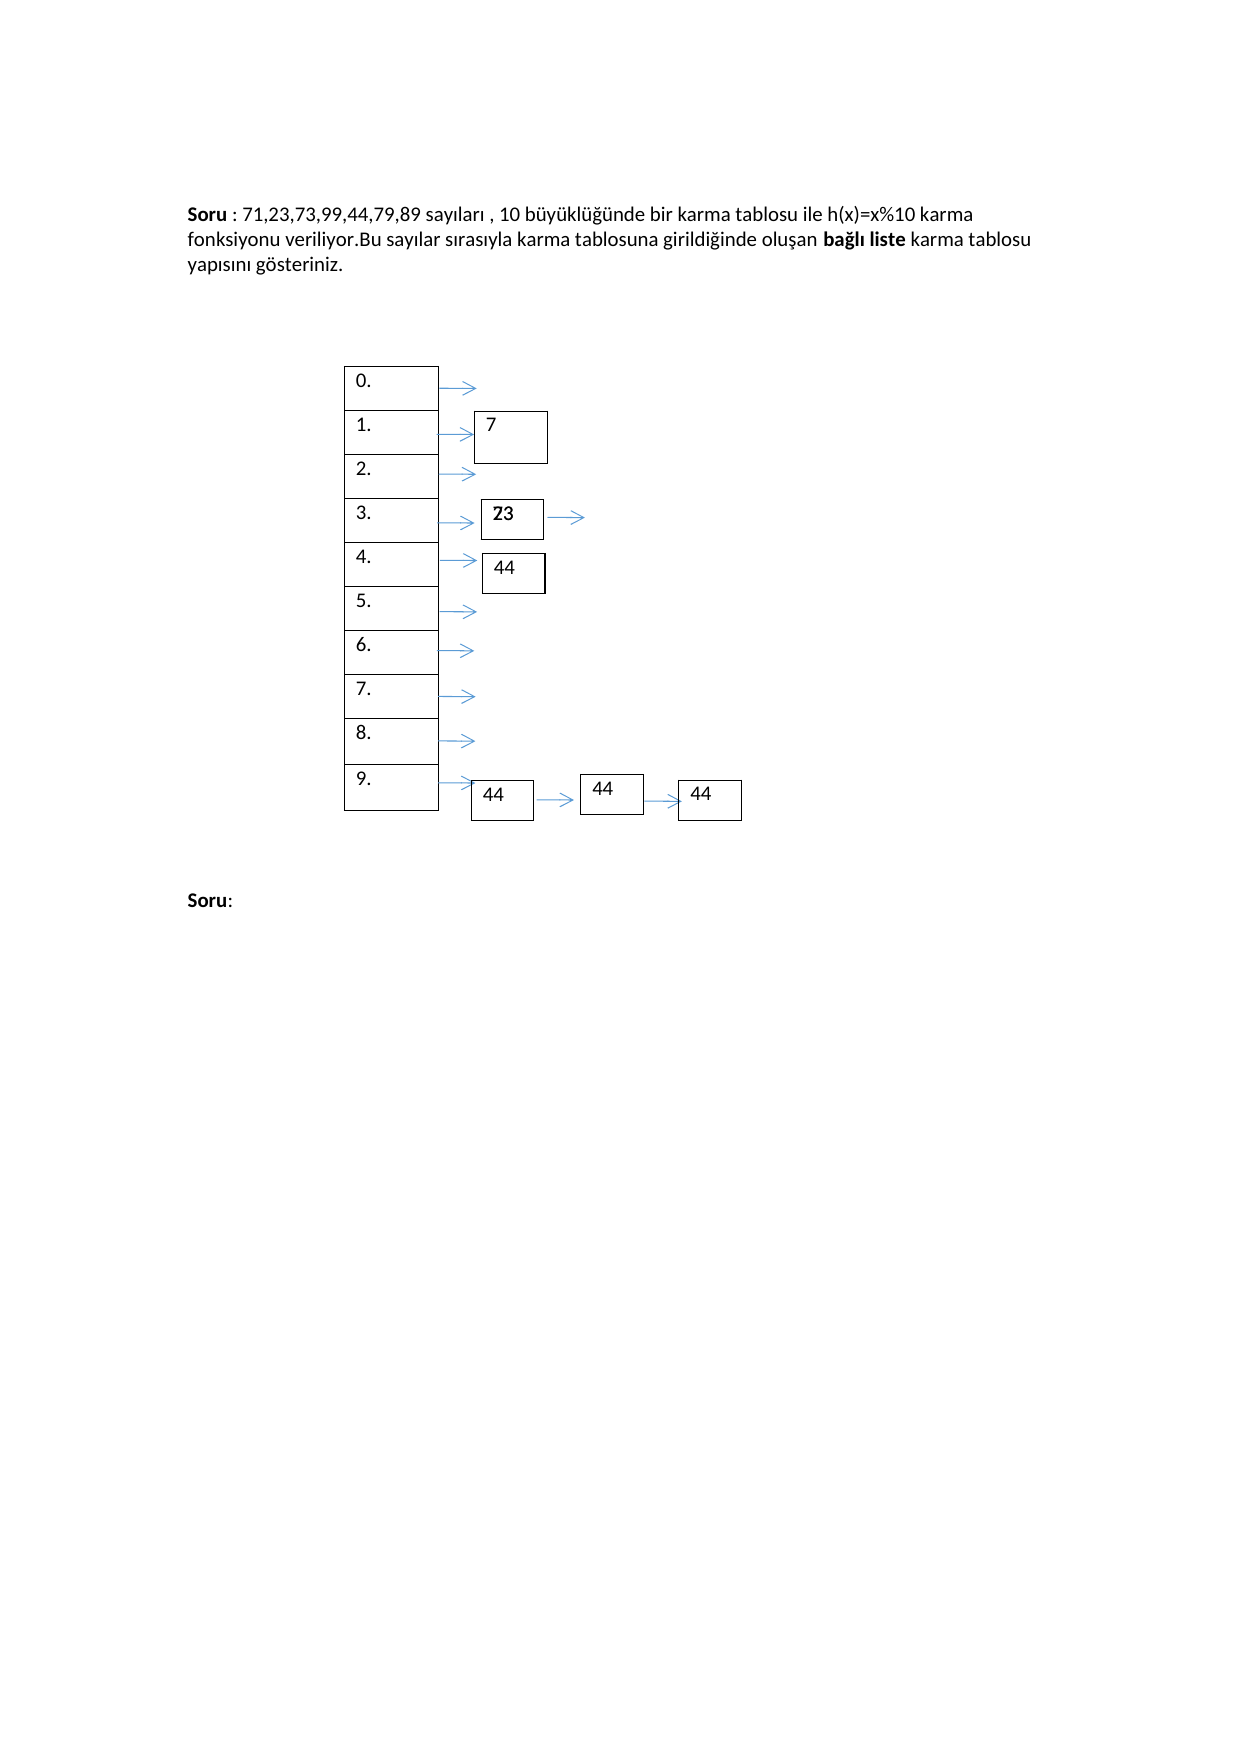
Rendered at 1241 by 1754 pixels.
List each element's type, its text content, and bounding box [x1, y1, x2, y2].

table_cell 1. [345, 411, 438, 454]
table_cell 4. [345, 543, 438, 586]
table_header 44 [581, 775, 643, 814]
table_header 0. [345, 367, 438, 410]
table_header 44 [679, 781, 741, 820]
table_header 44 [483, 554, 544, 593]
table_cell 5. [345, 587, 438, 630]
table_cell 8. [345, 719, 438, 764]
table_cell 2. [345, 455, 438, 498]
table_header 44 [472, 781, 533, 820]
table_cell 7. [345, 675, 438, 718]
table_cell 9. [345, 765, 438, 810]
table_cell 6. [345, 631, 438, 674]
text Soru: [187, 887, 1053, 912]
table_cell 3. [345, 499, 438, 542]
table_header 7 [475, 412, 547, 462]
text Soru : 71,23,73,99,44,79,89 sayıları , 10 büyüklüğünde bir karma tablosu ile h(x)=x%10 karma fonksiyonu veriliyor.Bu sayılar sırasıyla karma tablosuna girildiğinde oluşan bağlı liste karma tablosu yapısını gösteriniz. [187, 201, 1053, 277]
table_header 73 [482, 500, 543, 539]
